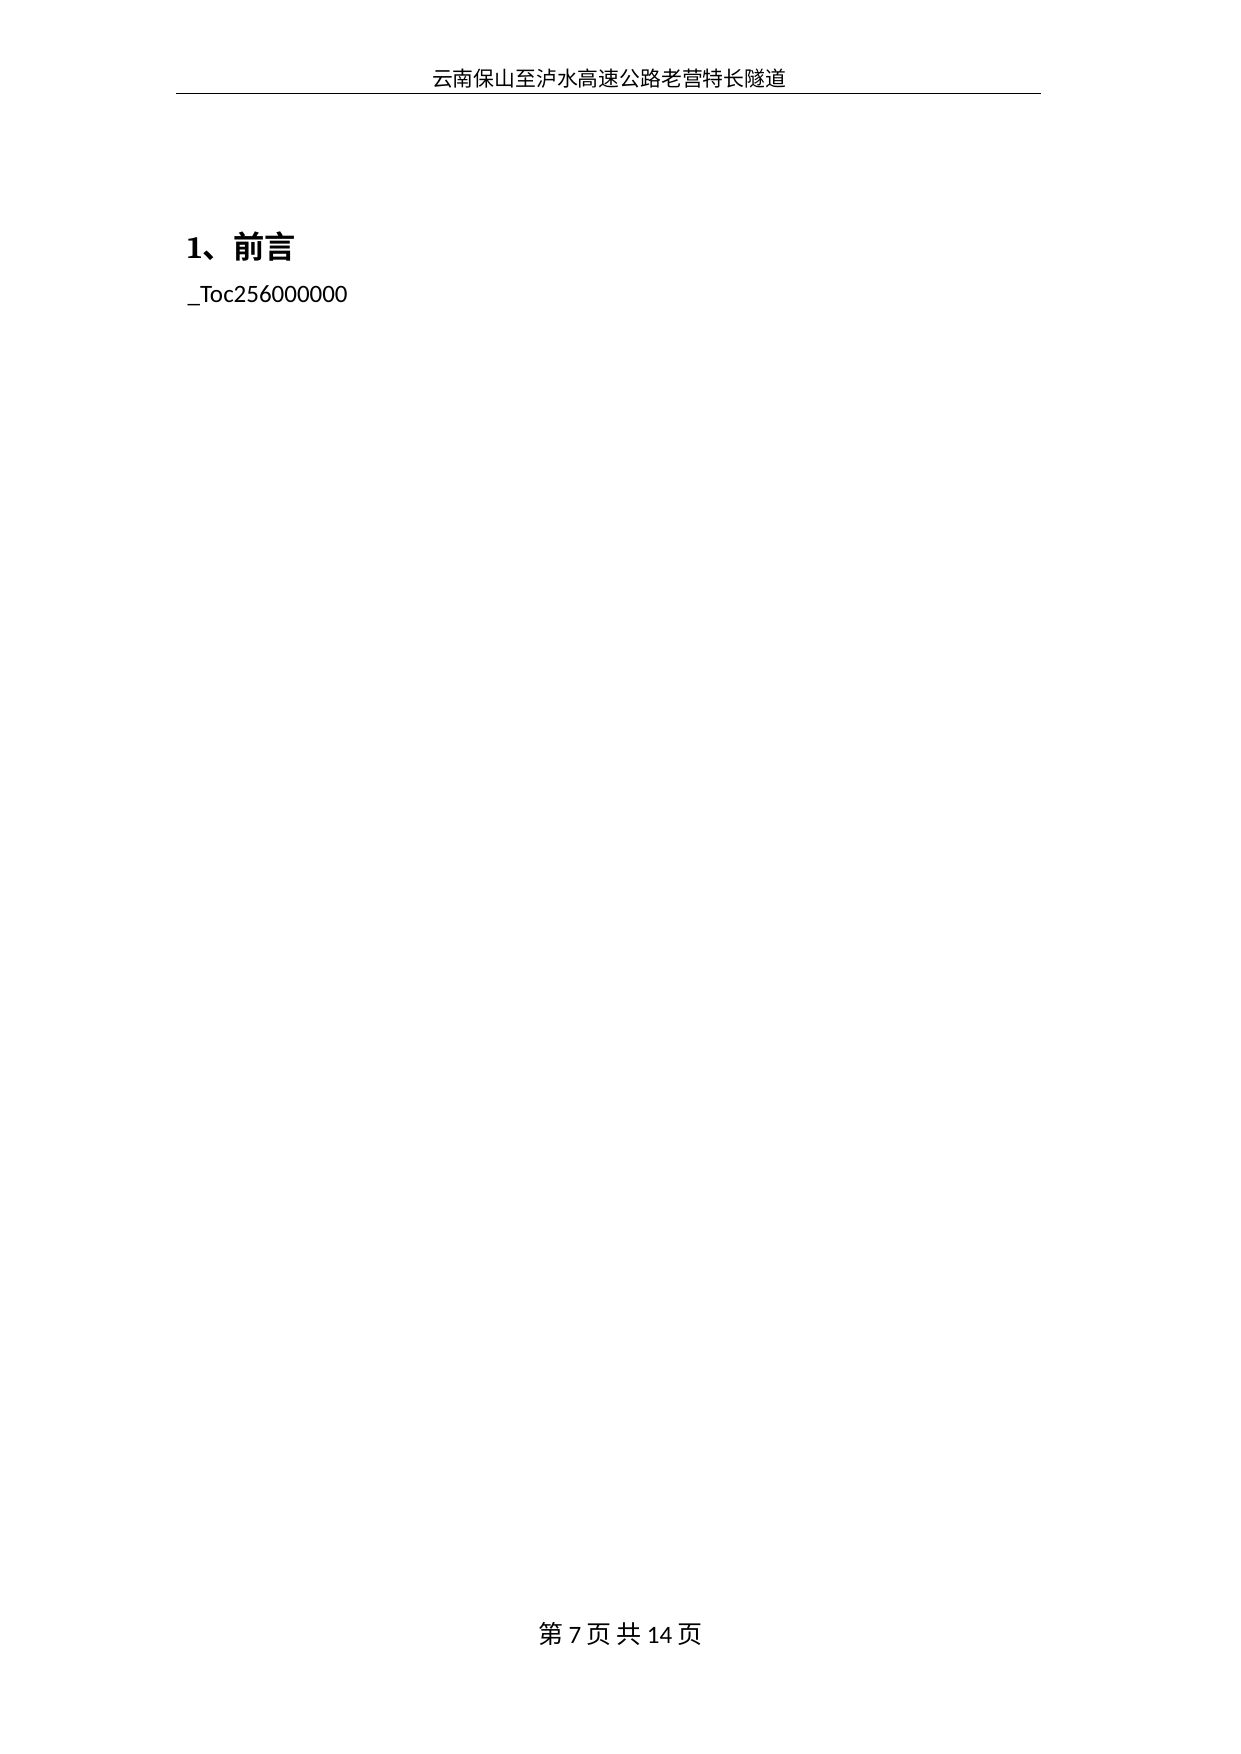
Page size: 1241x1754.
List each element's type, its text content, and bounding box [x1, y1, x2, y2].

subtitle 1、前言 [187, 212, 1053, 277]
text _Toc256000000 [187, 277, 1053, 309]
